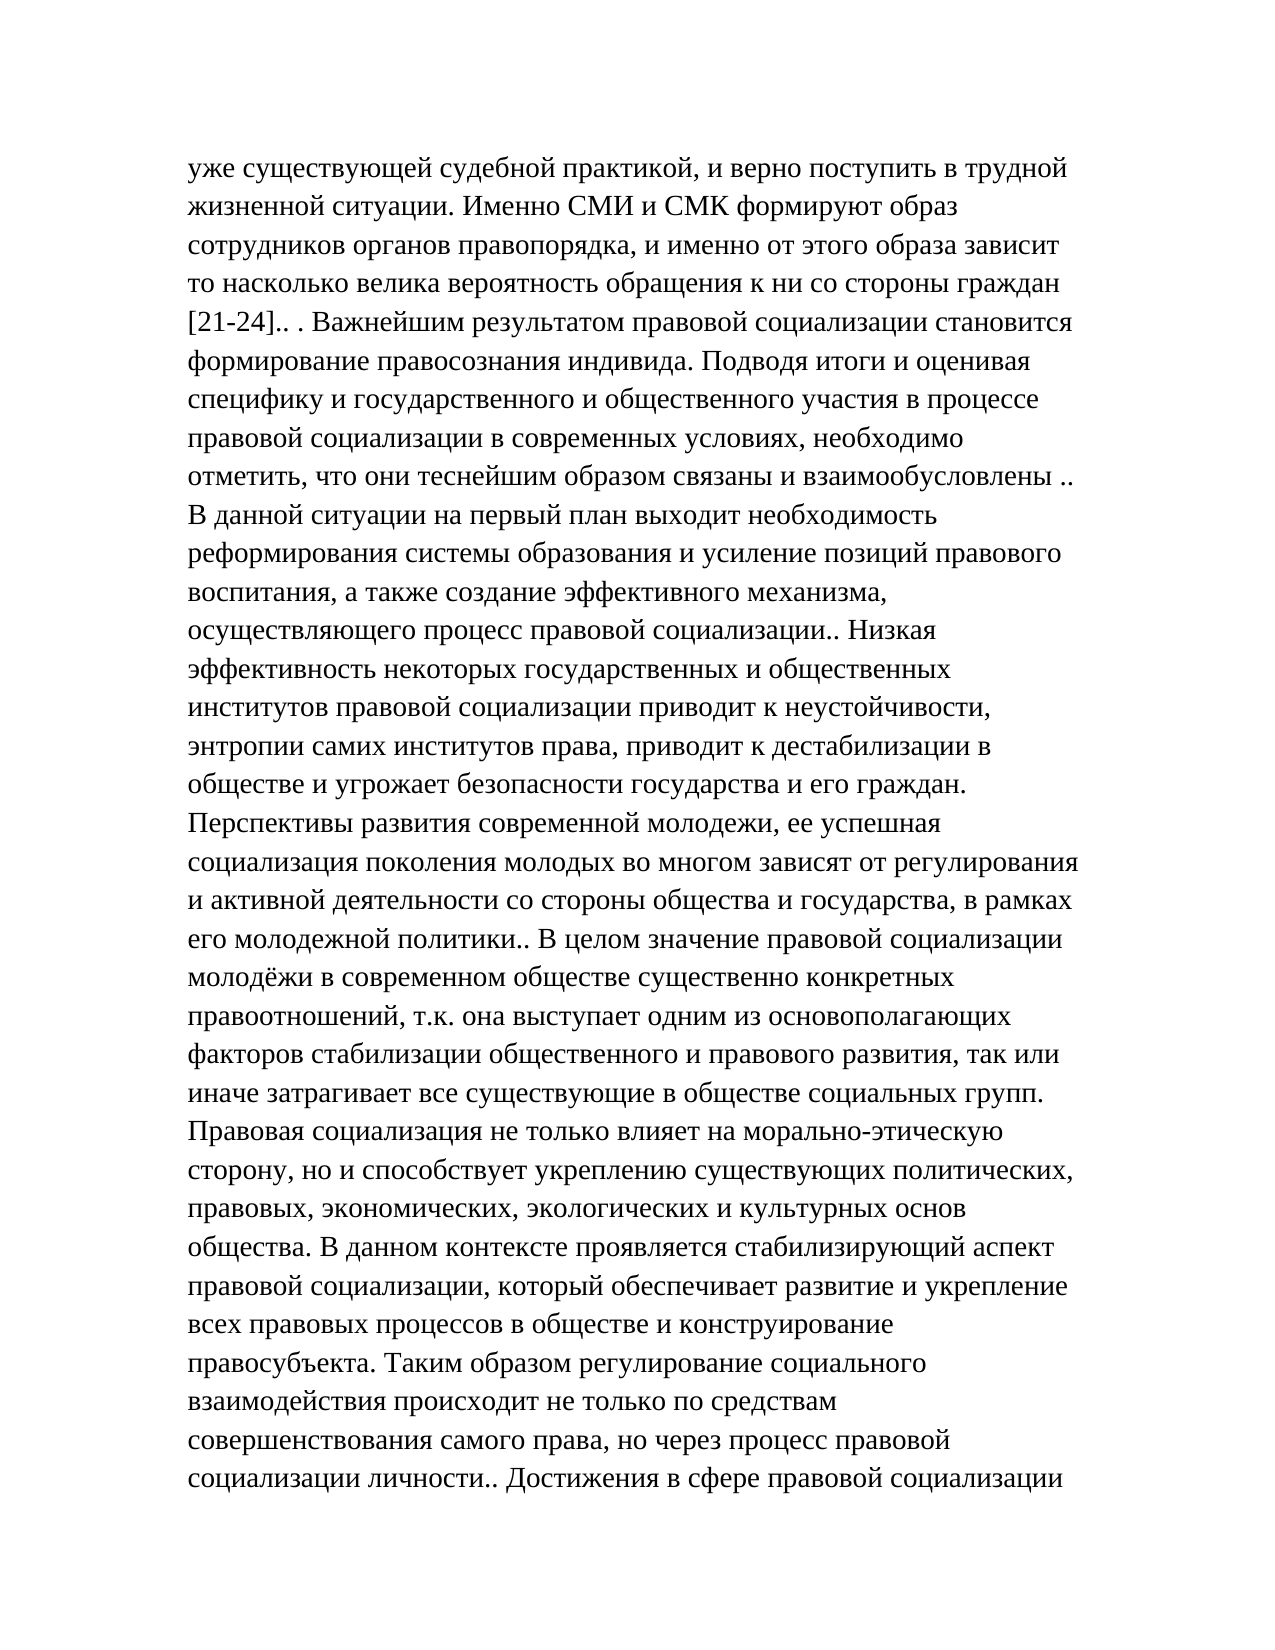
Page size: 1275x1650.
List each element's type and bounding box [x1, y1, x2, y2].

text [187, 150, 1087, 1494]
